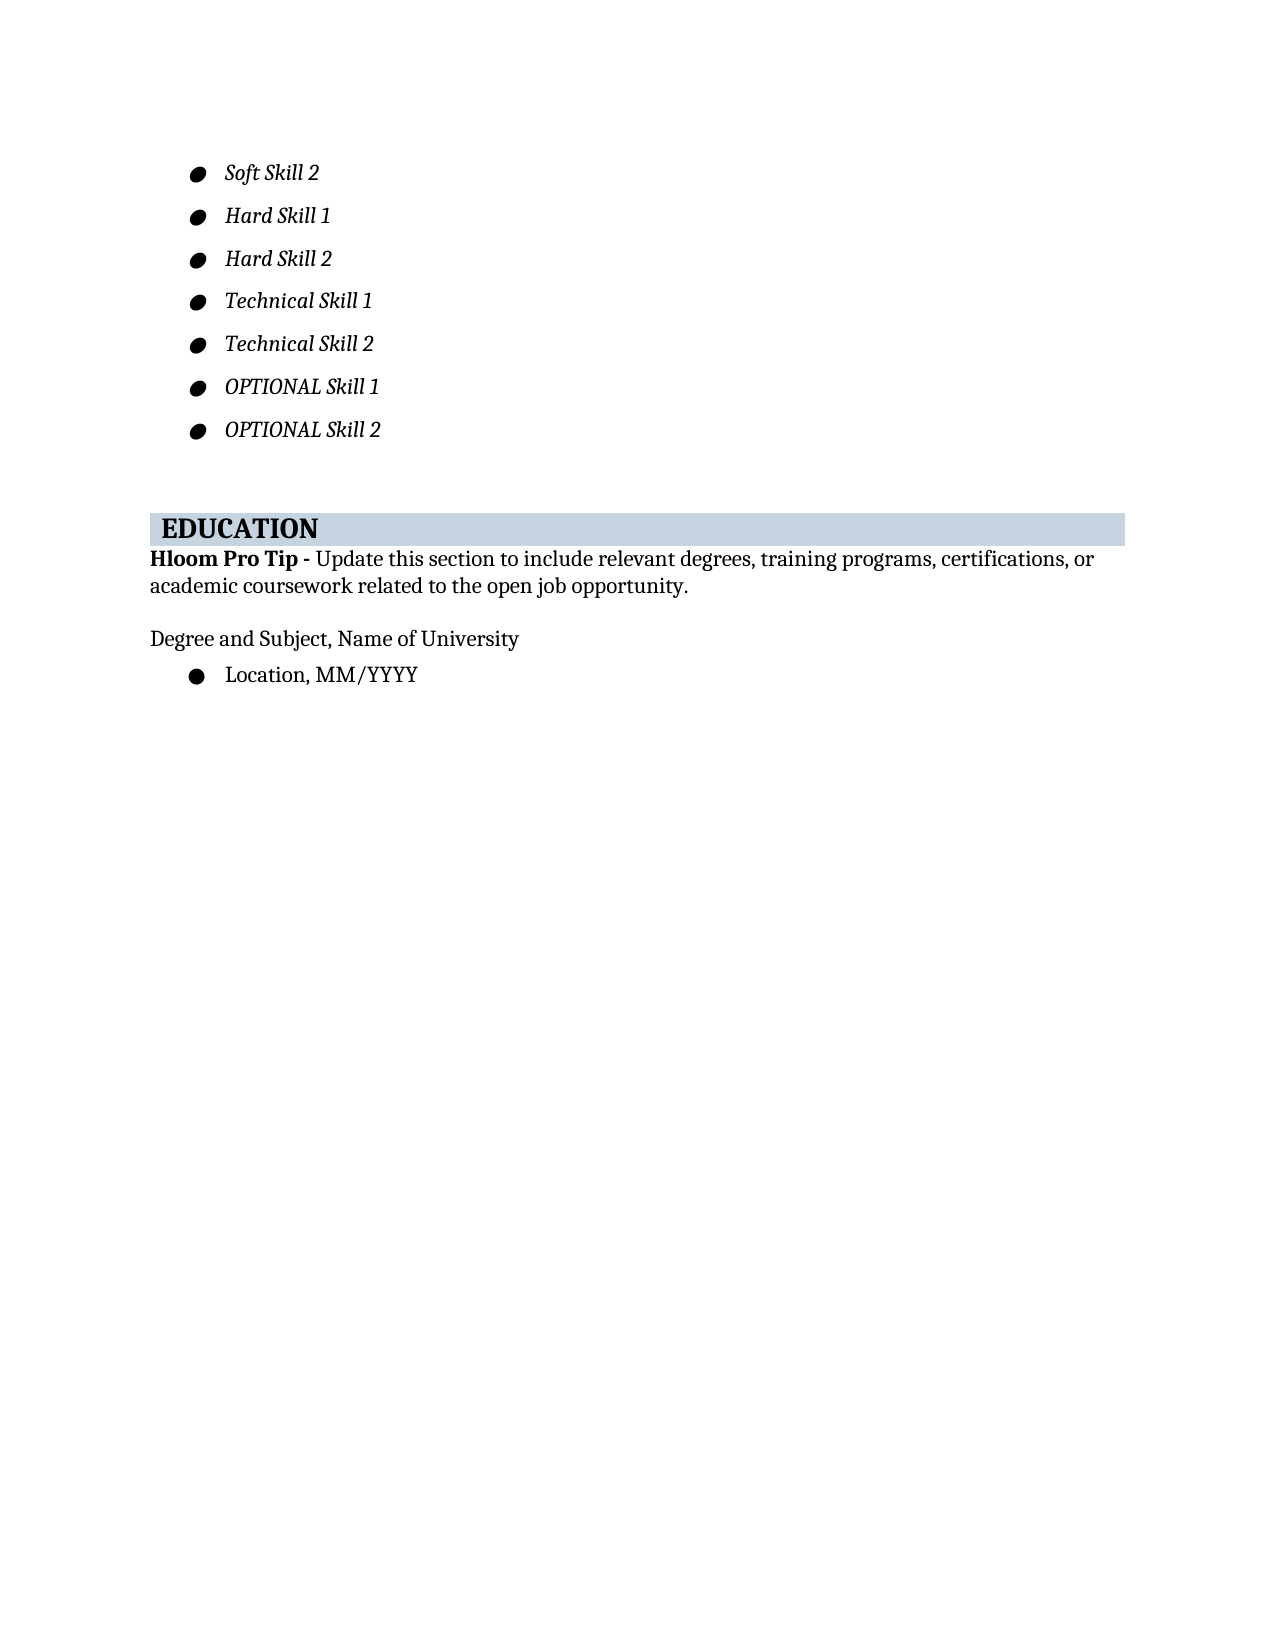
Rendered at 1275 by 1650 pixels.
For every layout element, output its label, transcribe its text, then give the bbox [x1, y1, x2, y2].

list Hard Skill 2 [187, 235, 1125, 278]
text Hloom Pro Tip - Update this section to include relevant degrees, training programs, certifications, or academic coursework related to the open job opportunity. [150, 546, 1125, 599]
list OPTIONAL Skill 1 [187, 363, 1125, 406]
list Location, MM/YYYY [187, 652, 1125, 694]
table_header EDUCATION [150, 513, 1125, 546]
list Technical Skill 1 [187, 278, 1125, 321]
list Hard Skill 1 [187, 193, 1125, 235]
list OPTIONAL Skill 2 [187, 406, 1125, 449]
list Technical Skill 2 [187, 321, 1125, 363]
text Degree and Subject, Name of University [150, 625, 1125, 652]
list Soft Skill 2 [187, 150, 1125, 193]
